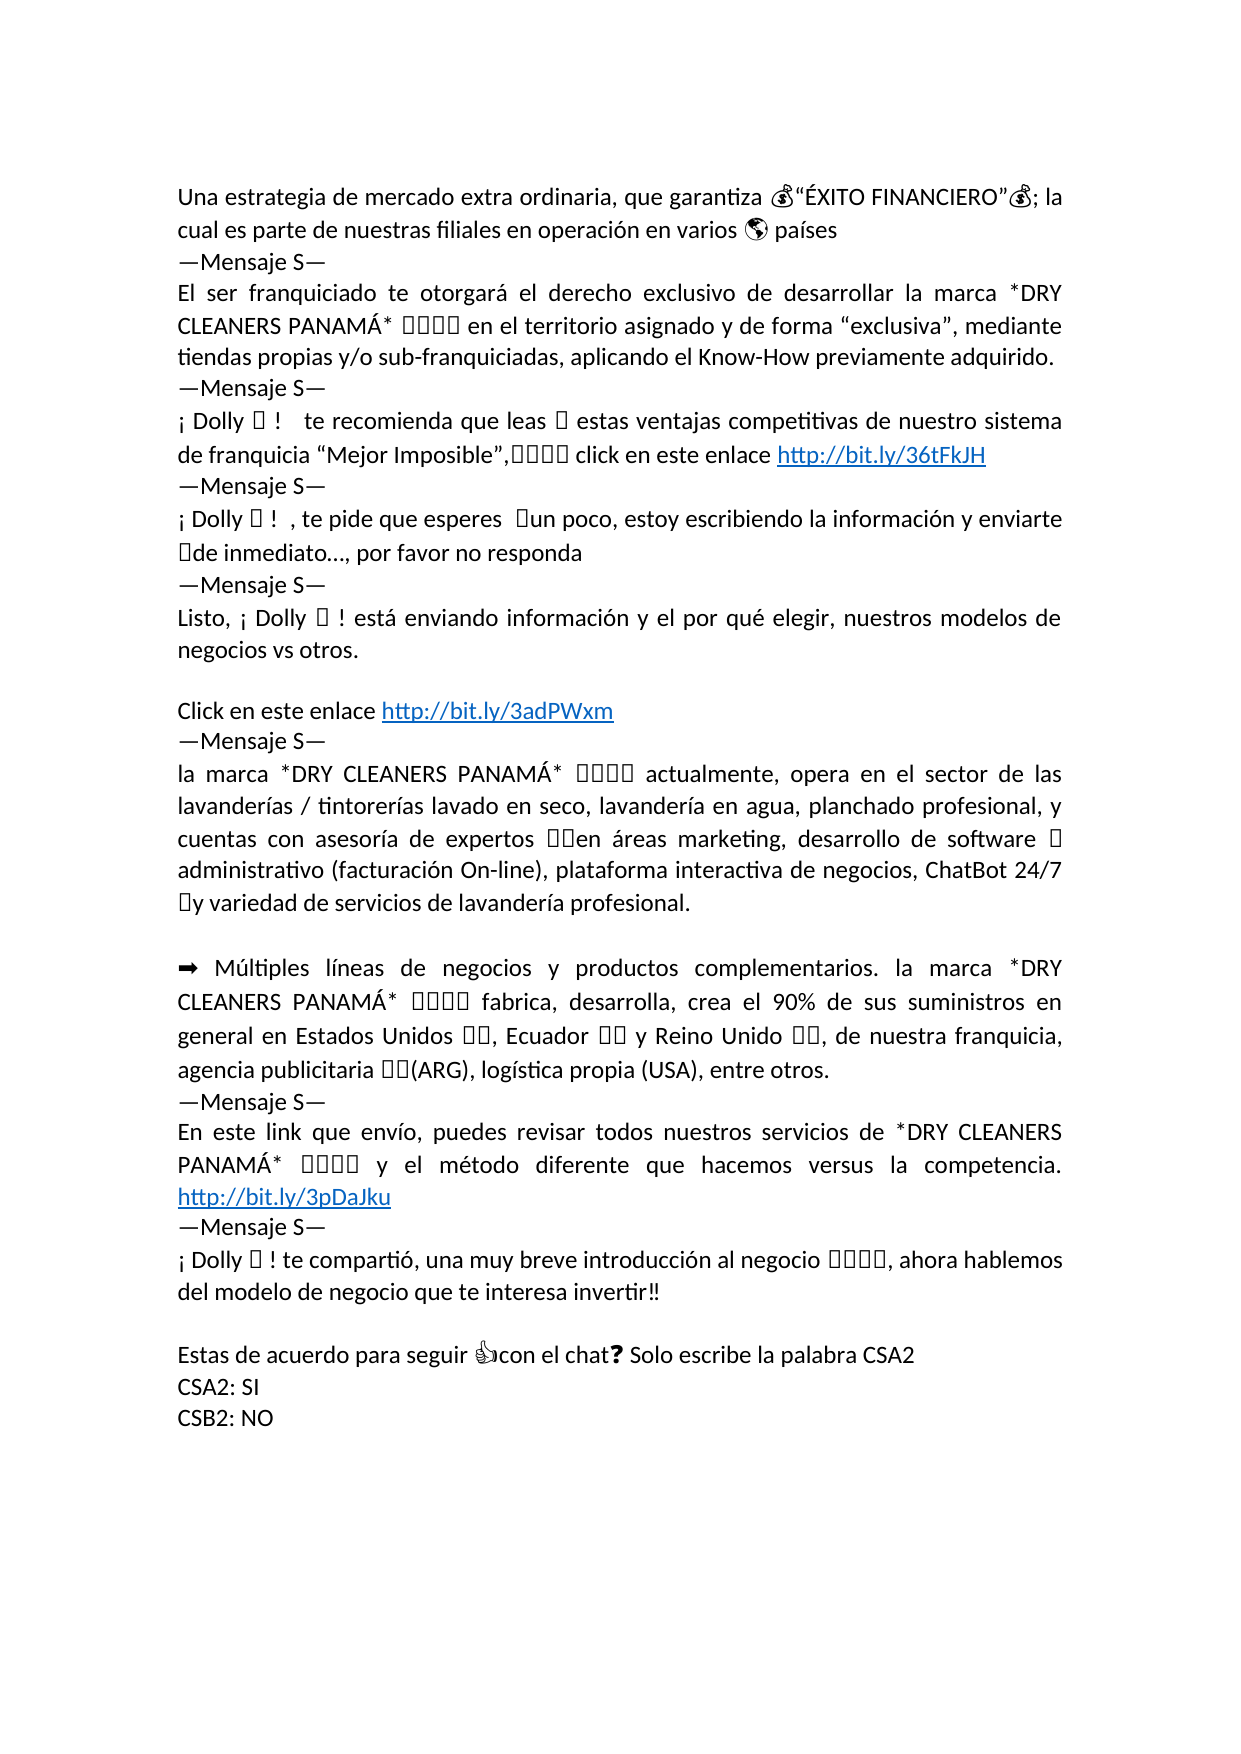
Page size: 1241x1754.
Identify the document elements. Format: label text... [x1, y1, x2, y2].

text —Mensaje S— [177, 246, 1063, 277]
text Estas de acuerdo para seguir 👍con el chat❓ Solo escribe la palabra CSA2 [177, 1337, 1063, 1371]
text —Mensaje S— [177, 471, 1063, 501]
text ¡ Dolly 👦 ! te compartió, una muy breve introducción al negocio 👗👚👕👖, ahora hablemos del modelo de negocio que te interesa invertir‼️ [177, 1242, 1063, 1307]
text En este link que envío, puedes revisar todos nuestros servicios de *DRY CLEANERS PANAMÁ* 👗👚👔👖 y el método diferente que hacemos versus la competencia. http://bit.ly/3pDaJku [177, 1116, 1063, 1211]
text —Mensaje S— [177, 1086, 1063, 1116]
text ¡ Dolly 👦 ! , te pide que esperes ⏰un poco, estoy escribiendo la información y enviarte 📩de inmediato…, por favor no responda [177, 501, 1063, 569]
text CSB2: NO [177, 1402, 1063, 1432]
text —Mensaje S— [177, 725, 1063, 756]
text ➡️ Múltiples líneas de negocios y productos complementarios. la marca *DRY CLEANERS PANAMÁ* 👗👚👔👖 fabrica, desarrolla, crea el 90% de sus suministros en general en Estados Unidos 🇺🇲, Ecuador 🇪🇨 y Reino Unido 🇦🇨, de nuestra franquicia, agencia publicitaria 🇦🇷(ARG), logística propia (USA), entre otros. [177, 949, 1063, 1086]
text —Mensaje S— [177, 372, 1063, 402]
text la marca *DRY CLEANERS PANAMÁ* 👗👚👔👖 actualmente, opera en el sector de las lavanderías / tintorerías lavado en seco, lavandería en agua, planchado profesional, y cuentas con asesoría de expertos 👨‍🔬en áreas marketing, desarrollo de software 💽 administrativo (facturación On-line), plataforma interactiva de negocios, ChatBot 24/7 🤖y variedad de servicios de lavandería profesional. [177, 756, 1063, 919]
text —Mensaje S— [177, 1211, 1063, 1242]
text El ser franquiciado te otorgará el derecho exclusivo de desarrollar la marca *DRY CLEANERS PANAMÁ* 👗👚👔👖 en el territorio asignado y de forma “exclusiva”, mediante tiendas propias y/o sub-franquiciadas, aplicando el Know-How previamente adquirido. [177, 277, 1063, 372]
text —Mensaje S— [177, 569, 1063, 600]
text Click en este enlace http://bit.ly/3adPWxm [177, 695, 1063, 725]
text ¡ Dolly 👦 ! te recomienda que leas 📖 estas ventajas competitivas de nuestro sistema de franquicia “Mejor Imposible”,👚👗👕👖 click en este enlace http://bit.ly/36tFkJH [177, 402, 1063, 471]
text CSA2: SI [177, 1371, 1063, 1402]
text Listo, ¡ Dolly 👦 ! está enviando información y el por qué elegir, nuestros modelos de negocios vs otros. [177, 600, 1063, 664]
text Una estrategia de mercado extra ordinaria, que garantiza 💰“ÉXITO FINANCIERO”💰; la cual es parte de nuestras filiales en operación en varios 🌎 países [177, 178, 1063, 246]
